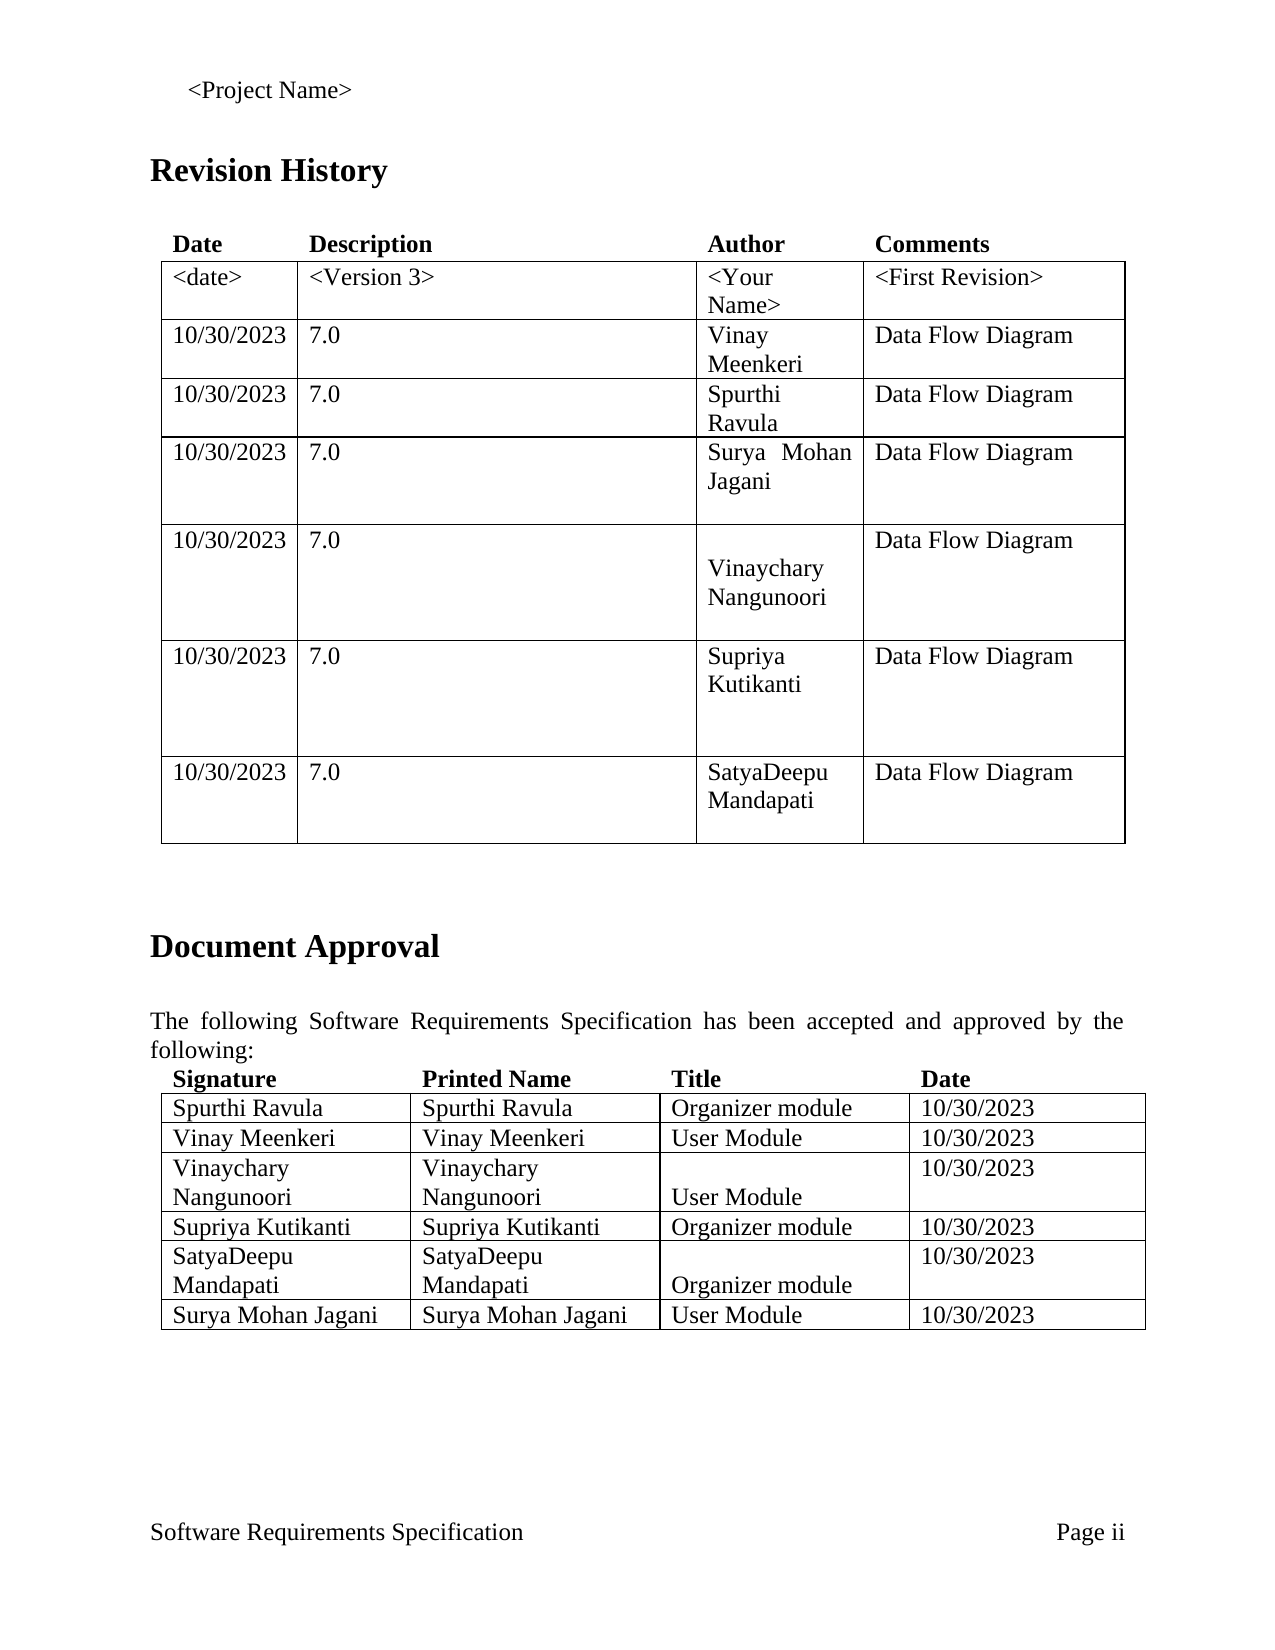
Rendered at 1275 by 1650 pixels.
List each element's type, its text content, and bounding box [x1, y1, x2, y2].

table_cell Data Flow Diagram [864, 757, 1124, 843]
table_cell 10/30/2023 [162, 757, 297, 843]
subtitle Document Approval [150, 927, 1125, 965]
table_cell Spurthi Ravula [162, 1094, 410, 1122]
table_header Title [660, 1064, 909, 1092]
table_header Comments [863, 230, 1125, 261]
table_cell 7.0 [298, 379, 696, 436]
table_header Signature [161, 1064, 411, 1092]
table_cell 10/30/2023 [162, 379, 297, 436]
table_cell Surya Mohan Jagani [162, 1300, 410, 1329]
table_cell <date> [162, 262, 297, 319]
table_cell 10/30/2023 [162, 641, 297, 756]
table_cell 7.0 [298, 757, 696, 843]
table_cell Organizer module [661, 1212, 909, 1240]
table_cell 10/30/2023 [162, 320, 297, 378]
table_cell Spurthi Ravula [411, 1094, 659, 1122]
table_cell 10/30/2023 [162, 438, 297, 524]
table_cell Supriya Kutikanti [411, 1212, 659, 1240]
table_cell Supriya Kutikanti [162, 1212, 410, 1240]
table_cell Data Flow Diagram [864, 379, 1124, 436]
table_cell Organizer module [661, 1094, 909, 1122]
table_header Author [696, 230, 863, 261]
table_cell SatyaDeepu Mandapati [162, 1241, 410, 1299]
table_header Description [298, 230, 696, 261]
table_cell 7.0 [298, 438, 696, 524]
table_cell 7.0 [298, 320, 696, 378]
table_cell SatyaDeepu Mandapati [411, 1241, 659, 1299]
table_cell Vinaychary Nangunoori [162, 1153, 410, 1211]
table_cell 10/30/2023 [910, 1153, 1145, 1211]
table_cell Data Flow Diagram [864, 525, 1124, 640]
table_cell User Module [661, 1123, 909, 1152]
table_cell Surya Mohan Jagani [697, 438, 863, 524]
table_header Printed Name [411, 1064, 660, 1092]
table_cell Surya Mohan Jagani [411, 1300, 659, 1329]
table_cell Vinay Meenkeri [697, 320, 863, 378]
table_cell Vinay Meenkeri [411, 1123, 659, 1152]
table_cell User Module [661, 1300, 909, 1329]
table_cell 7.0 [298, 525, 696, 640]
table_header Date [909, 1064, 1146, 1092]
table_cell <First Revision> [864, 262, 1124, 319]
table_cell 10/30/2023 [910, 1123, 1145, 1152]
table_cell 10/30/2023 [162, 525, 297, 640]
table_cell Supriya Kutikanti [697, 641, 863, 756]
table_cell Vinaychary Nangunoori [697, 525, 863, 640]
subtitle Revision History [150, 150, 1125, 188]
table_cell Data Flow Diagram [864, 320, 1124, 378]
text The following Software Requirements Specification has been accepted and approved by the following: [150, 1006, 1125, 1064]
table_cell Organizer module [661, 1241, 909, 1299]
table_cell SatyaDeepu Mandapati [697, 757, 863, 843]
table_cell Vinay Meenkeri [162, 1123, 410, 1152]
table_cell 10/30/2023 [910, 1300, 1145, 1329]
table_cell User Module [661, 1153, 909, 1211]
table_cell 10/30/2023 [910, 1241, 1145, 1299]
table_cell 10/30/2023 [910, 1212, 1145, 1240]
table_cell <Version 3> [298, 262, 696, 319]
table_cell Vinaychary Nangunoori [411, 1153, 659, 1211]
table_cell Data Flow Diagram [864, 641, 1124, 756]
table_cell Data Flow Diagram [864, 438, 1124, 524]
table_header Date [161, 230, 298, 261]
table_cell 7.0 [298, 641, 696, 756]
table_cell <Your Name> [697, 262, 863, 319]
table_cell Spurthi Ravula [697, 379, 863, 436]
table_cell 10/30/2023 [910, 1094, 1145, 1122]
